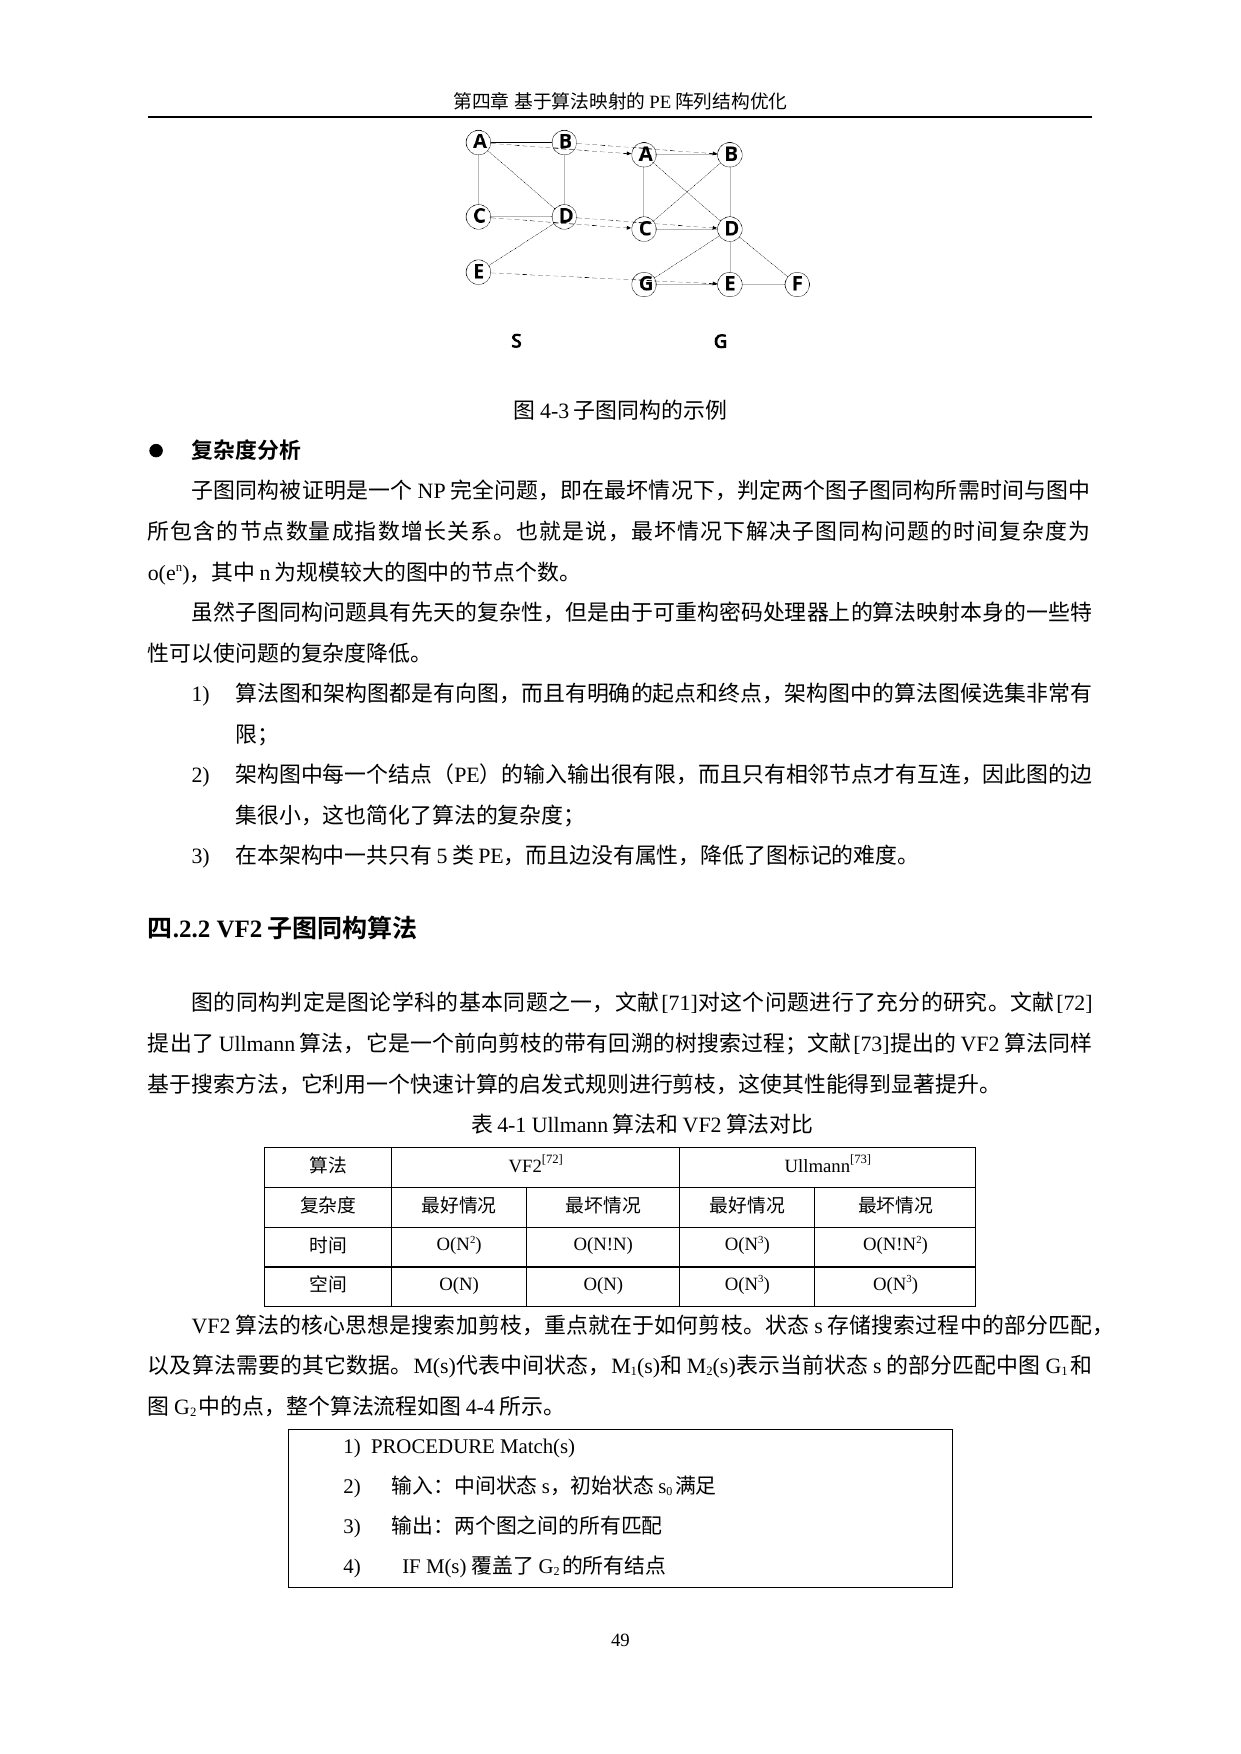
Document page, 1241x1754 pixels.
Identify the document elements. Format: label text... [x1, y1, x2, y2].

text 子图同构被证明是一个NP完全问题，即在最坏情况下，判定两个图子图同构所需时间与图中所包含的节点数量成指数增长关系。也就是说，最坏情况下解决子图同构问题的时间复杂度为o(en)，其中n为规模较大的图中的节点个数。 [148, 473, 1092, 587]
table_cell O(N) [392, 1268, 526, 1306]
table_cell O(N3) [680, 1228, 814, 1266]
table_cell 最坏情况 [815, 1188, 975, 1227]
text 图4-3子图同构的示例 [148, 392, 1092, 425]
list 架构图中每一个结点（PE）的输入输出很有限，而且只有相邻节点才有互连，因此图的边集很小，这也简化了算法的复杂度； [191, 757, 1092, 830]
table_cell O(N2) [392, 1228, 526, 1266]
table_cell O(N3) [815, 1268, 975, 1306]
table_cell O(N!N2) [815, 1228, 975, 1266]
text 图的同构判定是图论学科的基本同题之一，文献[71]对这个问题进行了充分的研究。文献[72]提出了Ullmann算法，它是一个前向剪枝的带有回溯的树搜索过程；文献[73]提出的VF2算法同样基于搜索方法，它利用一个快速计算的启发式规则进行剪枝，这使其性能得到显著提升。 [148, 985, 1092, 1099]
list VF2子图同构算法 [148, 894, 1092, 959]
text VF2算法的核心思想是搜索加剪枝，重点就在于如何剪枝。状态s存储搜索过程中的部分匹配，以及算法需要的其它数据。M(s)代表中间状态，M1(s)和M2(s)表示当前状态s的部分匹配中图G1和图G2中的点，整个算法流程如图4-4所示。 [148, 1307, 1092, 1421]
table_header VF2[72] [392, 1148, 679, 1187]
text 虽然子图同构问题具有先天的复杂性，但是由于可重构密码处理器上的算法映射本身的一些特性可以使问题的复杂度降低。 [148, 595, 1092, 668]
table_cell 最好情况 [680, 1188, 814, 1227]
table_cell 最好情况 [392, 1188, 526, 1227]
table_cell 复杂度 [265, 1188, 391, 1227]
text 表4-1 Ullmann算法和VF2算法对比 [148, 1107, 1092, 1139]
table_cell O(N3) [680, 1268, 814, 1306]
table_cell 最坏情况 [527, 1188, 679, 1227]
list 在本架构中一共只有5类PE，而且边没有属性，降低了图标记的难度。 [191, 838, 1092, 870]
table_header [289, 1430, 952, 1587]
list 算法图和架构图都是有向图，而且有明确的起点和终点，架构图中的算法图候选集非常有限； [191, 676, 1092, 749]
table_cell O(N!N) [527, 1228, 679, 1266]
table_cell 时间 [265, 1228, 391, 1266]
table_header Ullmann[73] [680, 1148, 975, 1187]
table_cell 空间 [265, 1268, 391, 1306]
table_header 算法 [265, 1148, 391, 1187]
table_cell O(N) [527, 1268, 679, 1306]
list 复杂度分析 [148, 433, 1092, 465]
